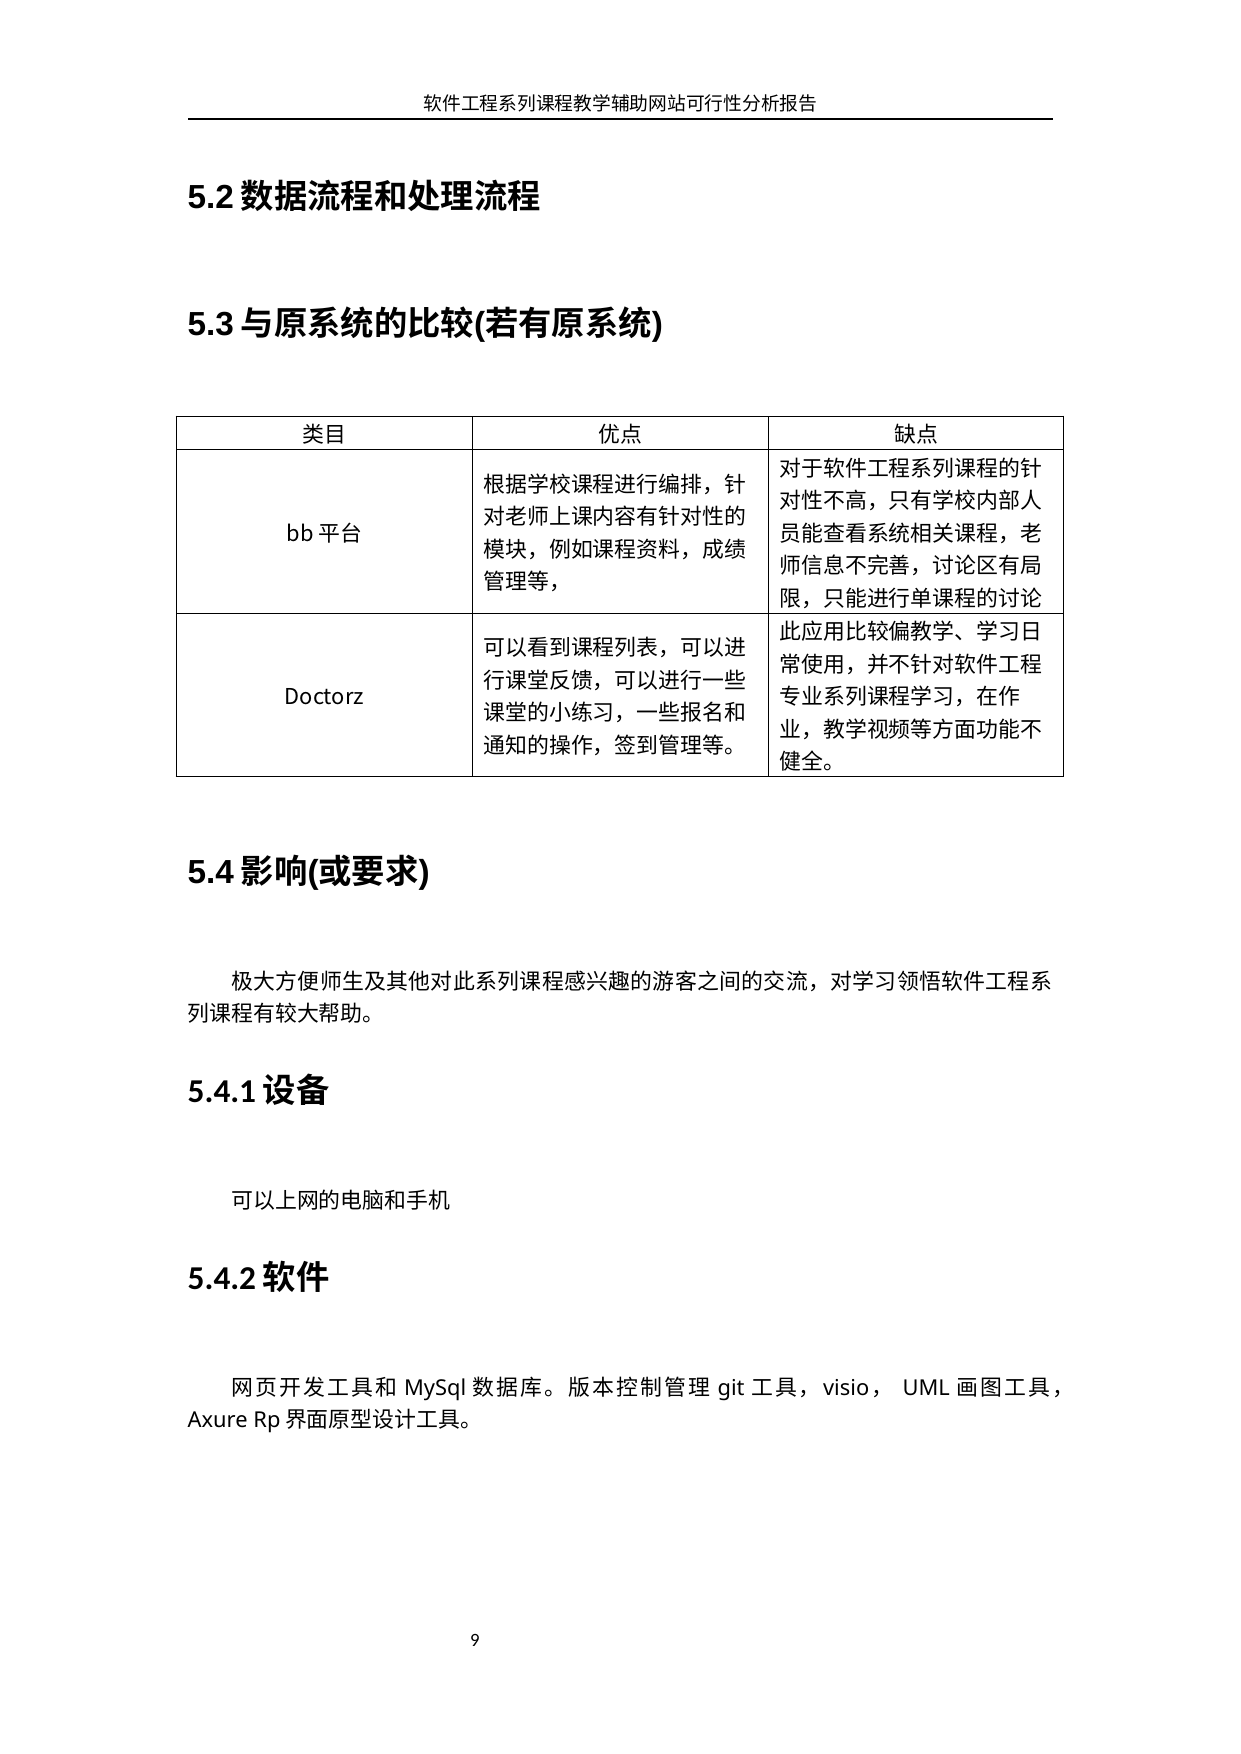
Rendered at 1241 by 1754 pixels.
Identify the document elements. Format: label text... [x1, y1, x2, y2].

subtitle 5.2数据流程和处理流程 [187, 162, 1053, 227]
table_cell 此应用比较偏教学、学习日常使用，并不针对软件工程专业系列课程学习，在作业，教学视频等方面功能不健全。 [769, 614, 1063, 776]
table_cell 对于软件工程系列课程的针对性不高，只有学校内部人员能查看系统相关课程，老师信息不完善，讨论区有局限，只能进行单课程的讨论 [769, 450, 1063, 613]
table_header 优点 [473, 417, 768, 449]
table_cell bb平台 [177, 450, 472, 613]
table_header 类目 [177, 417, 472, 449]
text 可以上网的电脑和手机 [187, 1183, 1053, 1215]
subtitle 5.4.1设备 [187, 1056, 1053, 1121]
text 极大方便师生及其他对此系列课程感兴趣的游客之间的交流，对学习领悟软件工程系列课程有较大帮助。 [187, 963, 1053, 1028]
subtitle 5.4影响(或要求) [187, 837, 1053, 902]
table_cell 根据学校课程进行编排，针对老师上课内容有针对性的模块，例如课程资料，成绩管理等， [473, 450, 768, 613]
subtitle 5.4.2软件 [187, 1242, 1053, 1307]
text 网页开发工具和MySql数据库。版本控制管理git工具，visio， UML画图工具，Axure Rp界面原型设计工具。 [187, 1369, 1053, 1434]
table_header 缺点 [769, 417, 1063, 449]
table_cell Doctorz [177, 614, 472, 776]
table_cell 可以看到课程列表，可以进行课堂反馈，可以进行一些课堂的小练习，一些报名和通知的操作，签到管理等。 [473, 614, 768, 776]
subtitle 5.3与原系统的比较(若有原系统) [187, 289, 1053, 354]
